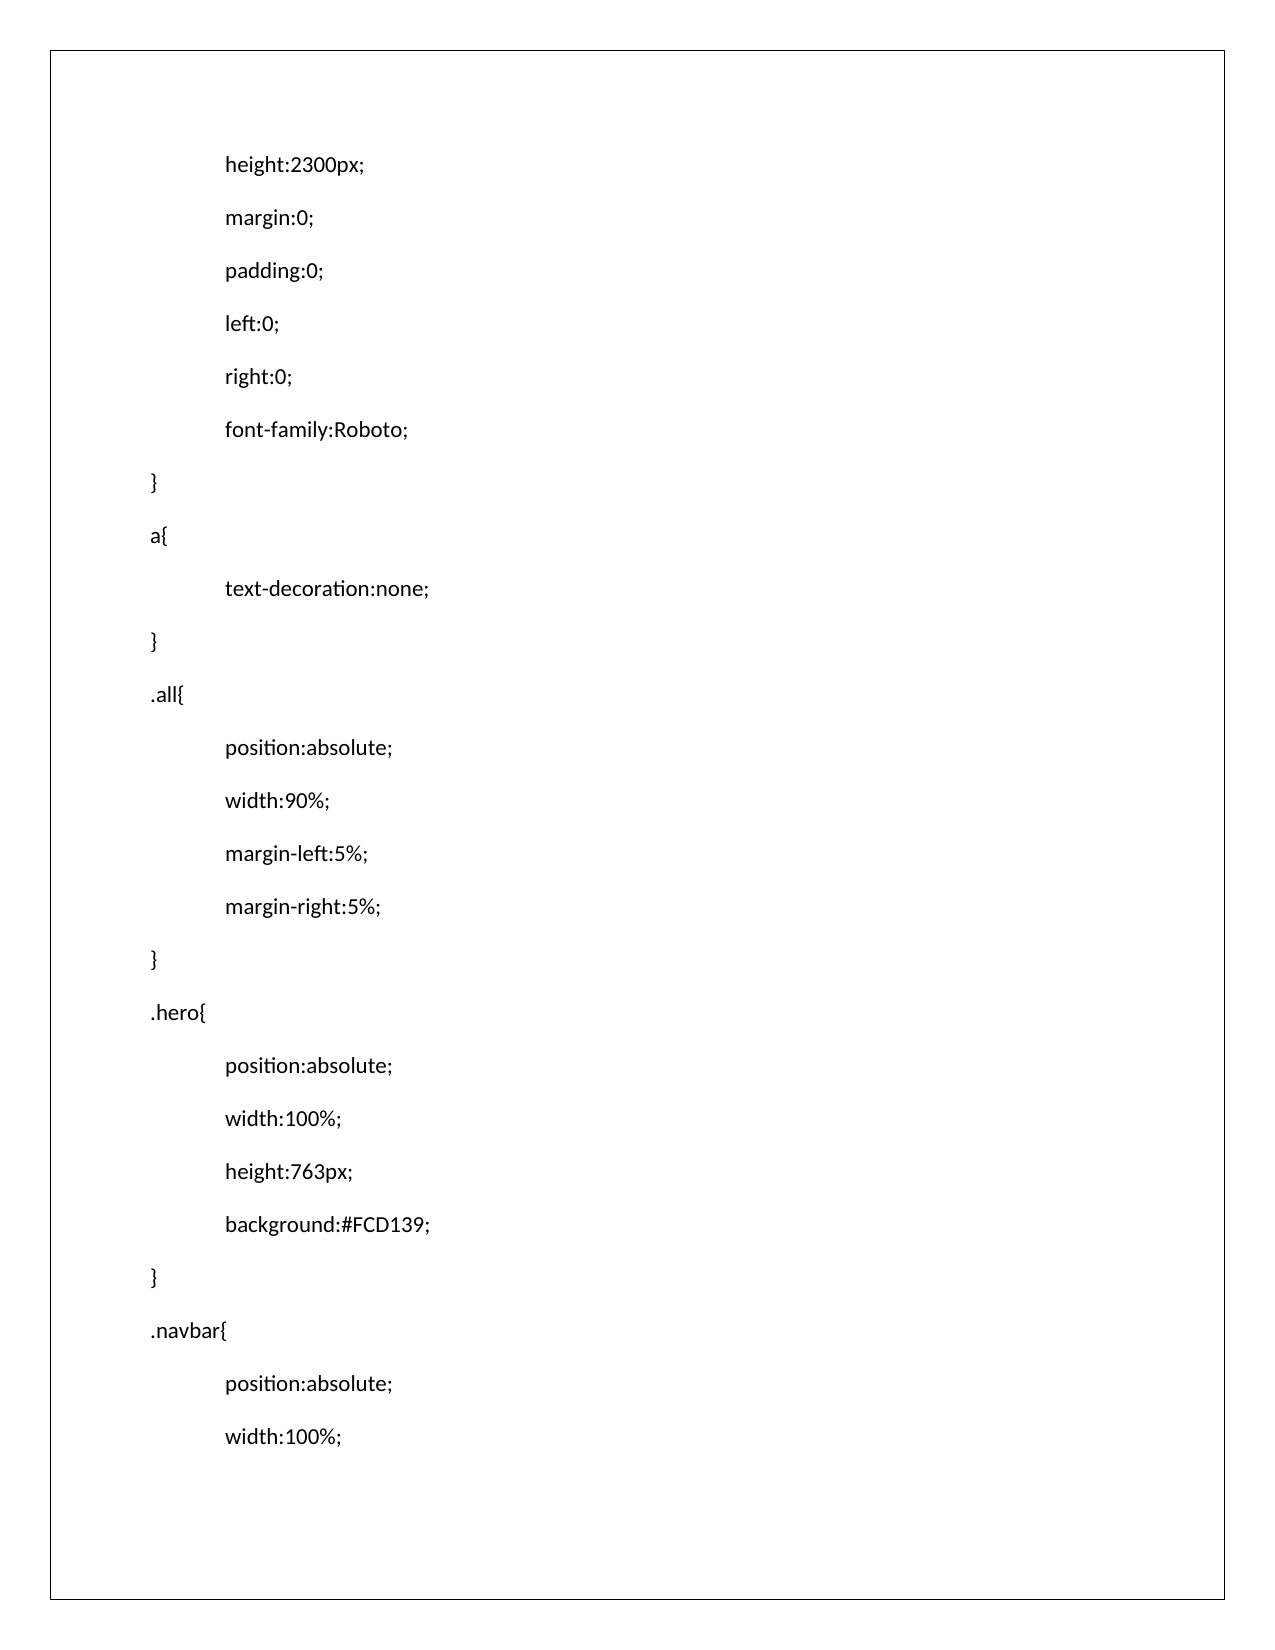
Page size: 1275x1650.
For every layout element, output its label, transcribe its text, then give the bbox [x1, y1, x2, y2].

text } [150, 468, 1125, 496]
text .navbar{ [150, 1316, 1125, 1344]
text margin:0; [150, 203, 1125, 231]
text width:100%; [150, 1104, 1125, 1132]
text font-family:Roboto; [150, 415, 1125, 443]
text .hero{ [150, 998, 1125, 1026]
text a{ [150, 521, 1125, 549]
text padding:0; [150, 256, 1125, 284]
text margin-left:5%; [150, 839, 1125, 867]
text text-decoration:none; [150, 574, 1125, 602]
text position:absolute; [150, 1051, 1125, 1079]
text background:#FCD139; [150, 1210, 1125, 1238]
text } [150, 627, 1125, 655]
text height:763px; [150, 1157, 1125, 1185]
text width:90%; [150, 786, 1125, 814]
text left:0; [150, 309, 1125, 337]
text } [150, 945, 1125, 973]
text position:absolute; [150, 733, 1125, 761]
text } [150, 1263, 1125, 1291]
text height:2300px; [150, 150, 1125, 178]
text width:100%; [150, 1422, 1125, 1451]
text position:absolute; [150, 1369, 1125, 1397]
text .all{ [150, 680, 1125, 708]
text right:0; [150, 362, 1125, 390]
text margin-right:5%; [150, 892, 1125, 920]
